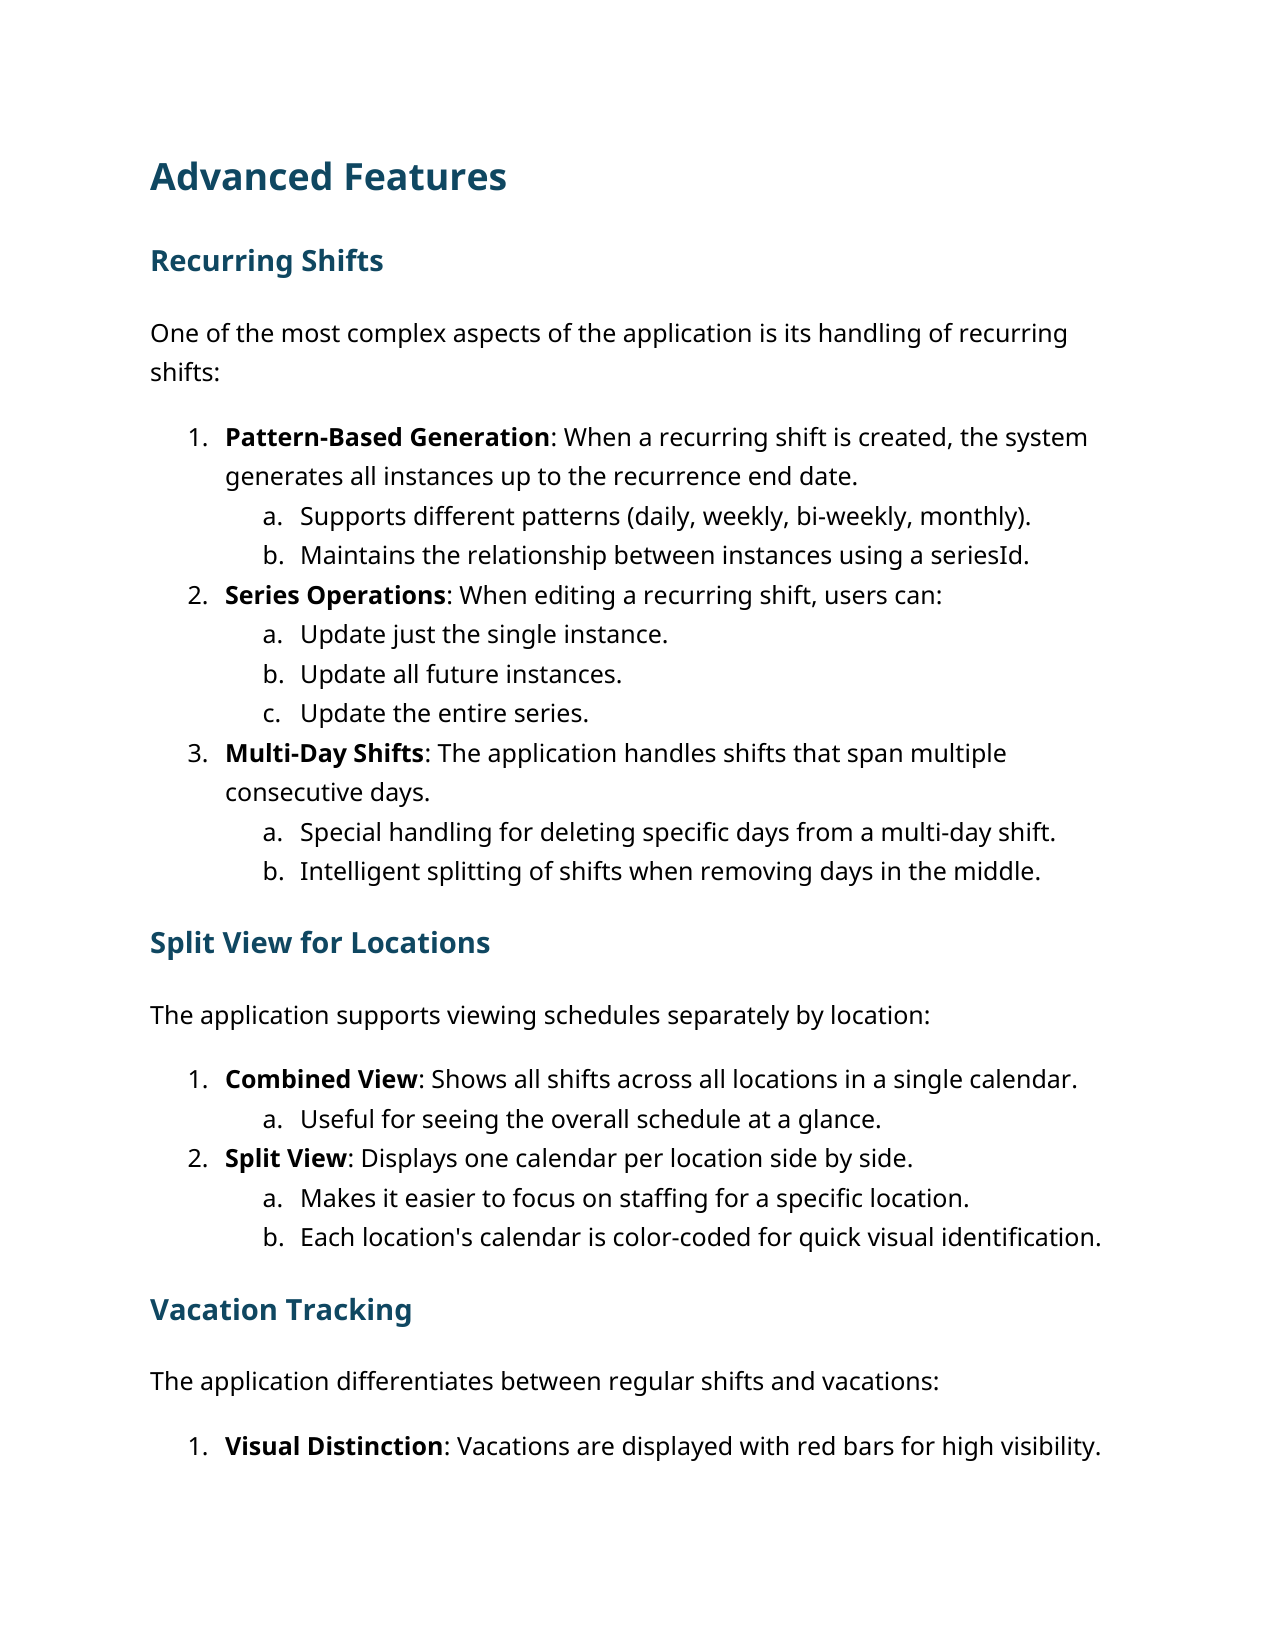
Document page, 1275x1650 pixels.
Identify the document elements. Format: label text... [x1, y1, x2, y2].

list Pattern-Based Generation: When a recurring shift is created, the system generates all instances up to the recurrence end date. [187, 419, 1125, 493]
list Update just the single instance. [262, 617, 1125, 651]
list Supports different patterns (daily, weekly, bi-weekly, monthly). [262, 498, 1125, 532]
subtitle Advanced Features [150, 150, 1125, 201]
list Series Operations: When editing a recurring shift, users can: [187, 577, 1125, 611]
list Each location's calendar is color-coded for quick visual identification. [262, 1220, 1125, 1254]
subtitle Split View for Locations [150, 922, 1125, 962]
list Visual Distinction: Vacations are displayed with red bars for high visibility. [187, 1428, 1125, 1463]
text The application supports viewing schedules separately by location: [150, 998, 1125, 1032]
list Combined View: Shows all shifts across all locations in a single calendar. [187, 1062, 1125, 1096]
list Split View: Displays one calendar per location side by side. [187, 1141, 1125, 1175]
list Update all future instances. [262, 656, 1125, 690]
text The application differentiates between regular shifts and vacations: [150, 1364, 1125, 1398]
subtitle Vacation Tracking [150, 1289, 1125, 1328]
list Maintains the relationship between instances using a seriesId. [262, 538, 1125, 572]
subtitle Recurring Shifts [150, 240, 1125, 280]
list Special handling for deleting specific days from a multi-day shift. [262, 814, 1125, 848]
list Multi-Day Shifts: The application handles shifts that span multiple consecutive days. [187, 735, 1125, 809]
list Makes it easier to focus on staffing for a specific location. [262, 1181, 1125, 1215]
list Useful for seeing the overall schedule at a glance. [262, 1102, 1125, 1136]
list Update the entire series. [262, 696, 1125, 730]
list Intelligent splitting of shifts when removing days in the middle. [262, 854, 1125, 888]
text One of the most complex aspects of the application is its handling of recurring shifts: [150, 316, 1125, 389]
